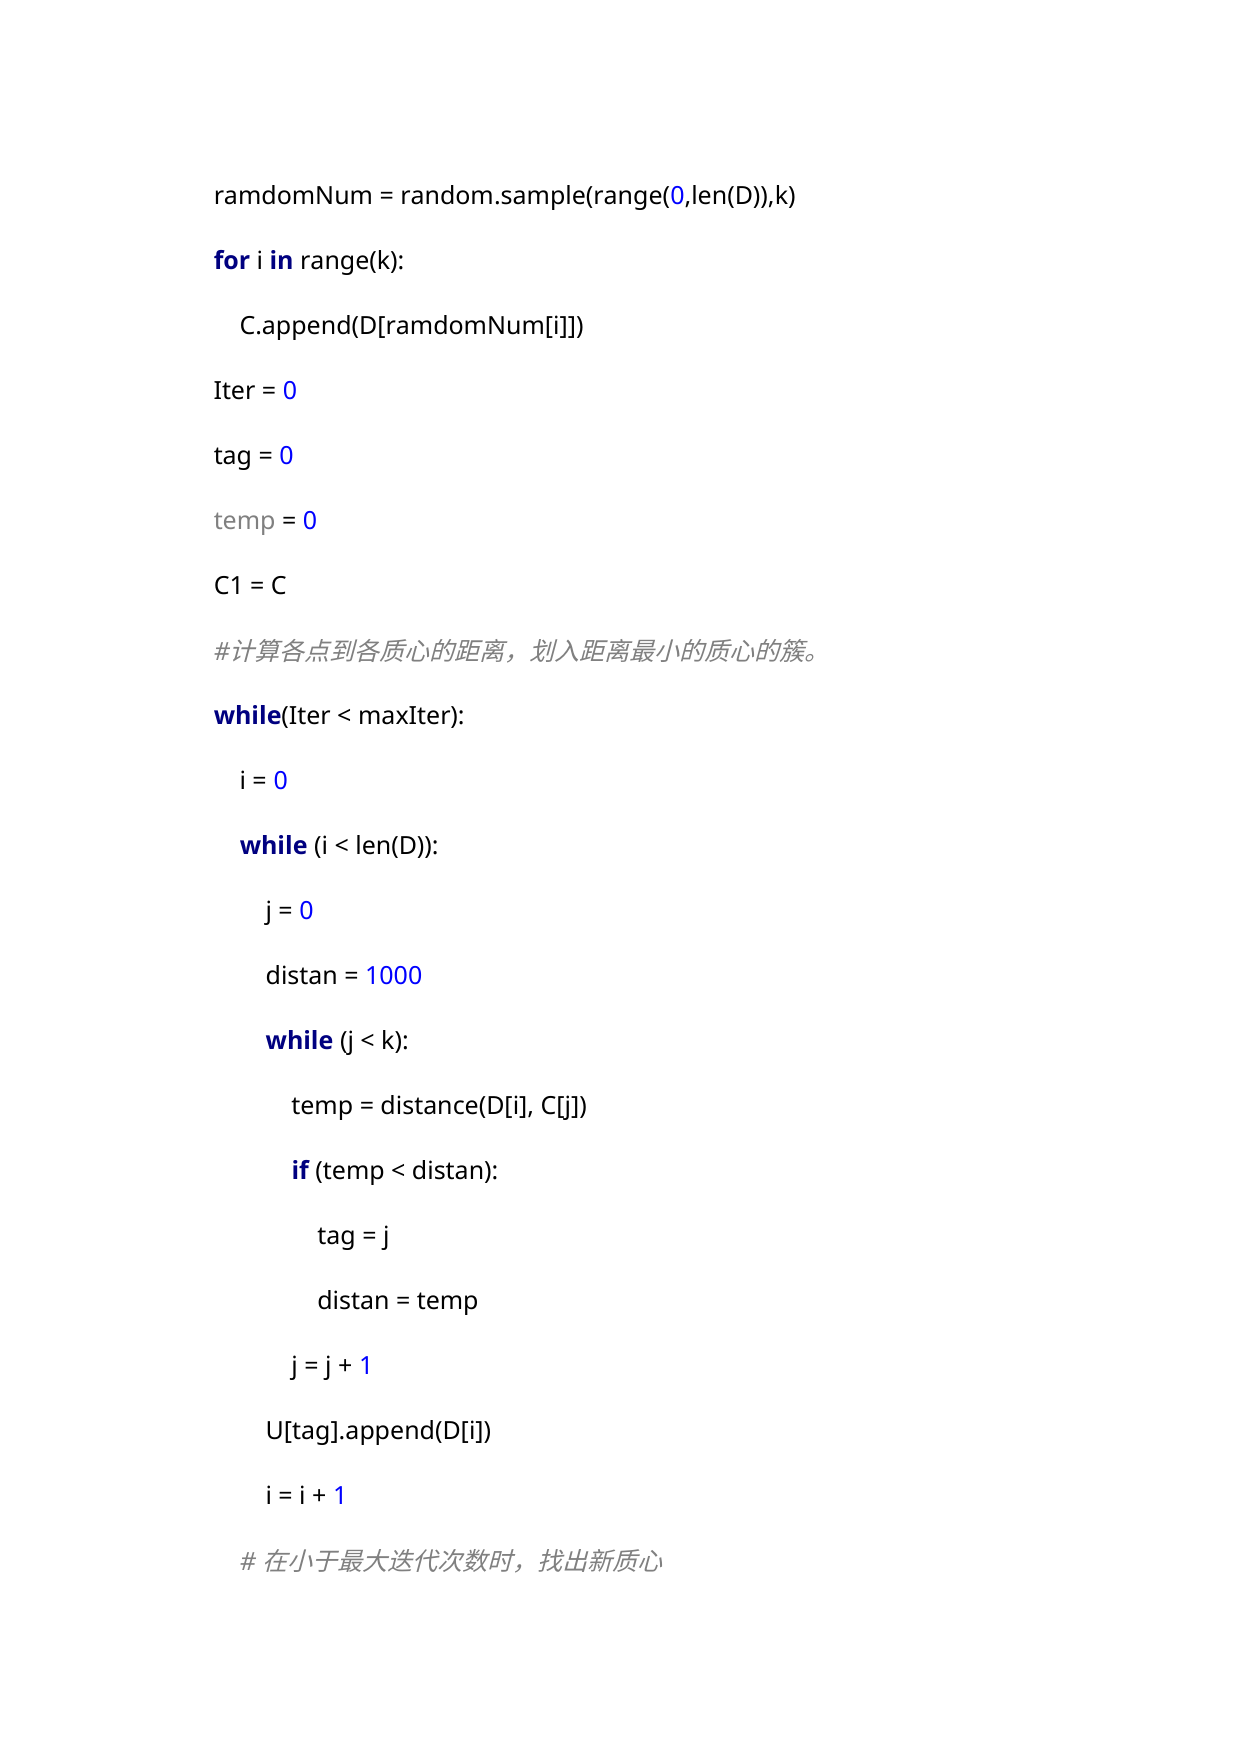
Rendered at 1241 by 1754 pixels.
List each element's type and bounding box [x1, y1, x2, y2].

text [187, 162, 1053, 1592]
